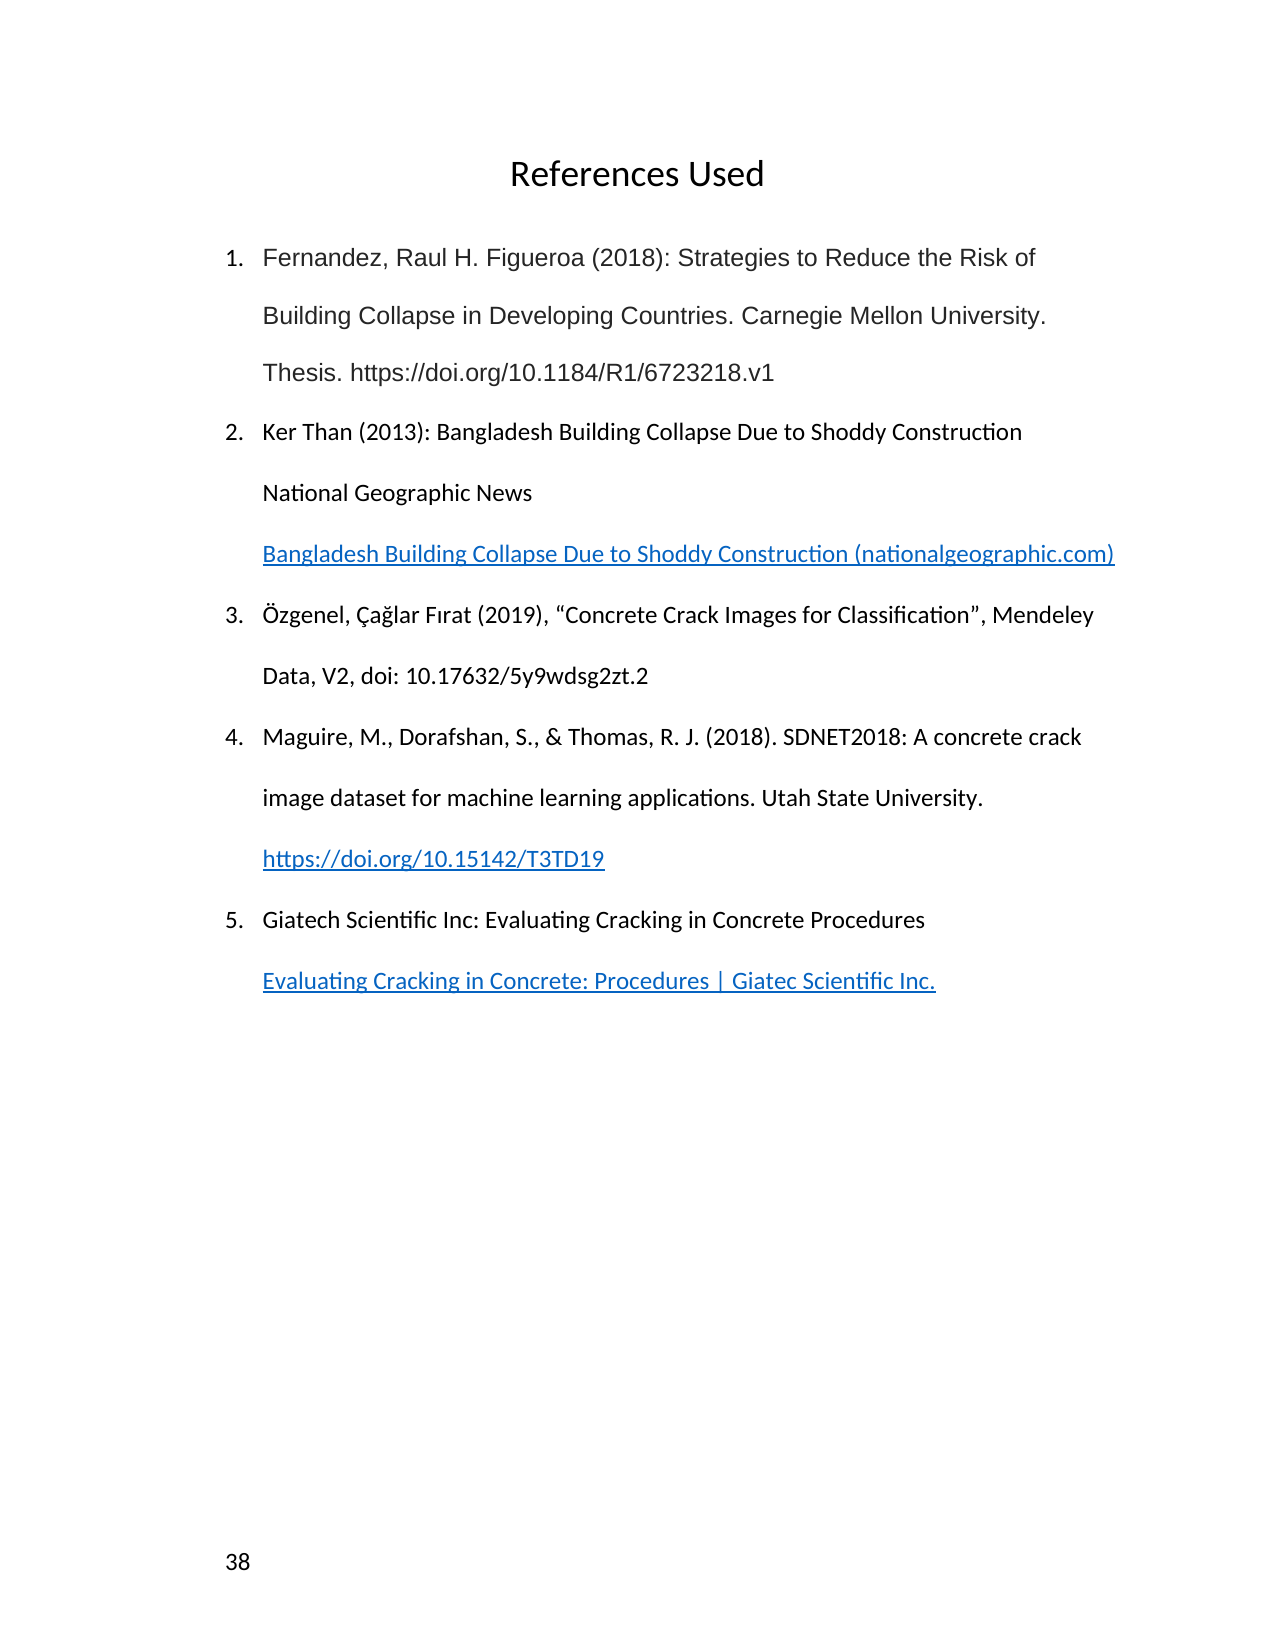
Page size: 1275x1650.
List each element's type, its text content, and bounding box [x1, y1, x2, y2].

list Giatech Scientific Inc: Evaluating Cracking in Concrete Procedures [225, 904, 1125, 935]
subtitle References Used [150, 150, 1125, 196]
list Evaluating Cracking in Concrete: Procedures | Giatec Scientific Inc. [262, 965, 1125, 996]
list Fernandez, Raul H. Figueroa (2018): Strategies to Reduce the Risk of Building Collapse in Developing Countries. Carnegie Mellon University. Thesis. https://doi.org/10.1184/R1/6723218.v1 [225, 242, 1125, 387]
list Maguire, M., Dorafshan, S., & Thomas, R. J. (2018). SDNET2018: A concrete crack image dataset for machine learning applications. Utah State University. https://doi.org/10.15142/T3TD19 [225, 721, 1125, 874]
list Ker Than (2013): Bangladesh Building Collapse Due to Shoddy Construction [225, 416, 1125, 446]
list National Geographic News [262, 477, 1125, 507]
list Bangladesh Building Collapse Due to Shoddy Construction (nationalgeographic.com) [262, 538, 1125, 568]
list Özgenel, Çağlar Fırat (2019), “Concrete Crack Images for Classification”, Mendeley Data, V2, doi: 10.17632/5y9wdsg2zt.2 [225, 599, 1125, 691]
